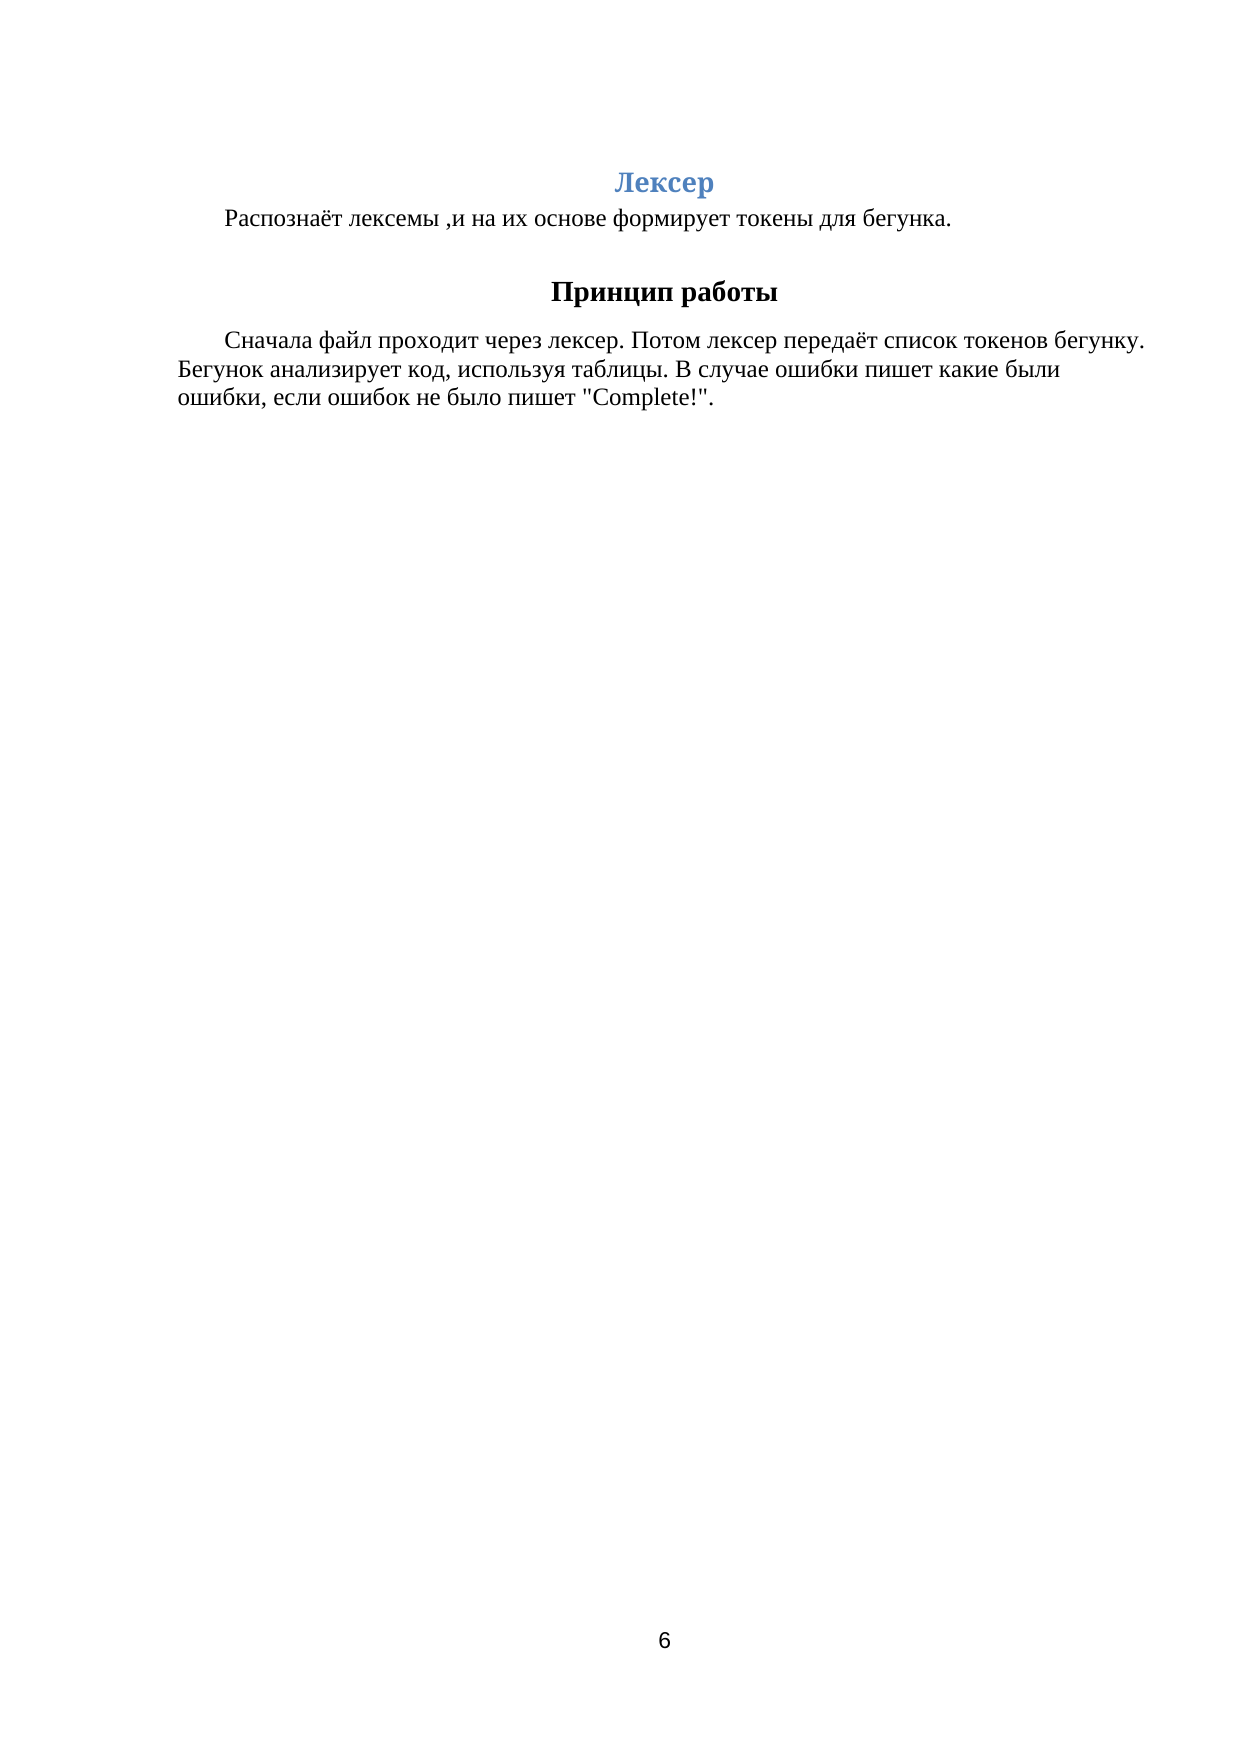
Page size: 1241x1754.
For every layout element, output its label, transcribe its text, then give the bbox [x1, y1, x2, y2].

text Распознаёт лексемы ,и на их основе формирует токены для бегунка. [177, 203, 1152, 232]
subtitle Лексер [177, 168, 1152, 199]
subtitle Принцип работы [177, 274, 1152, 307]
text Сначала файл проходит через лексер. Потом лексер передаёт список токенов бегунку. Бегунок анализирует код, используя таблицы. В случае ошибки пишет какие были ошибки, если ошибок не было пишет "Complete!". [177, 325, 1152, 411]
